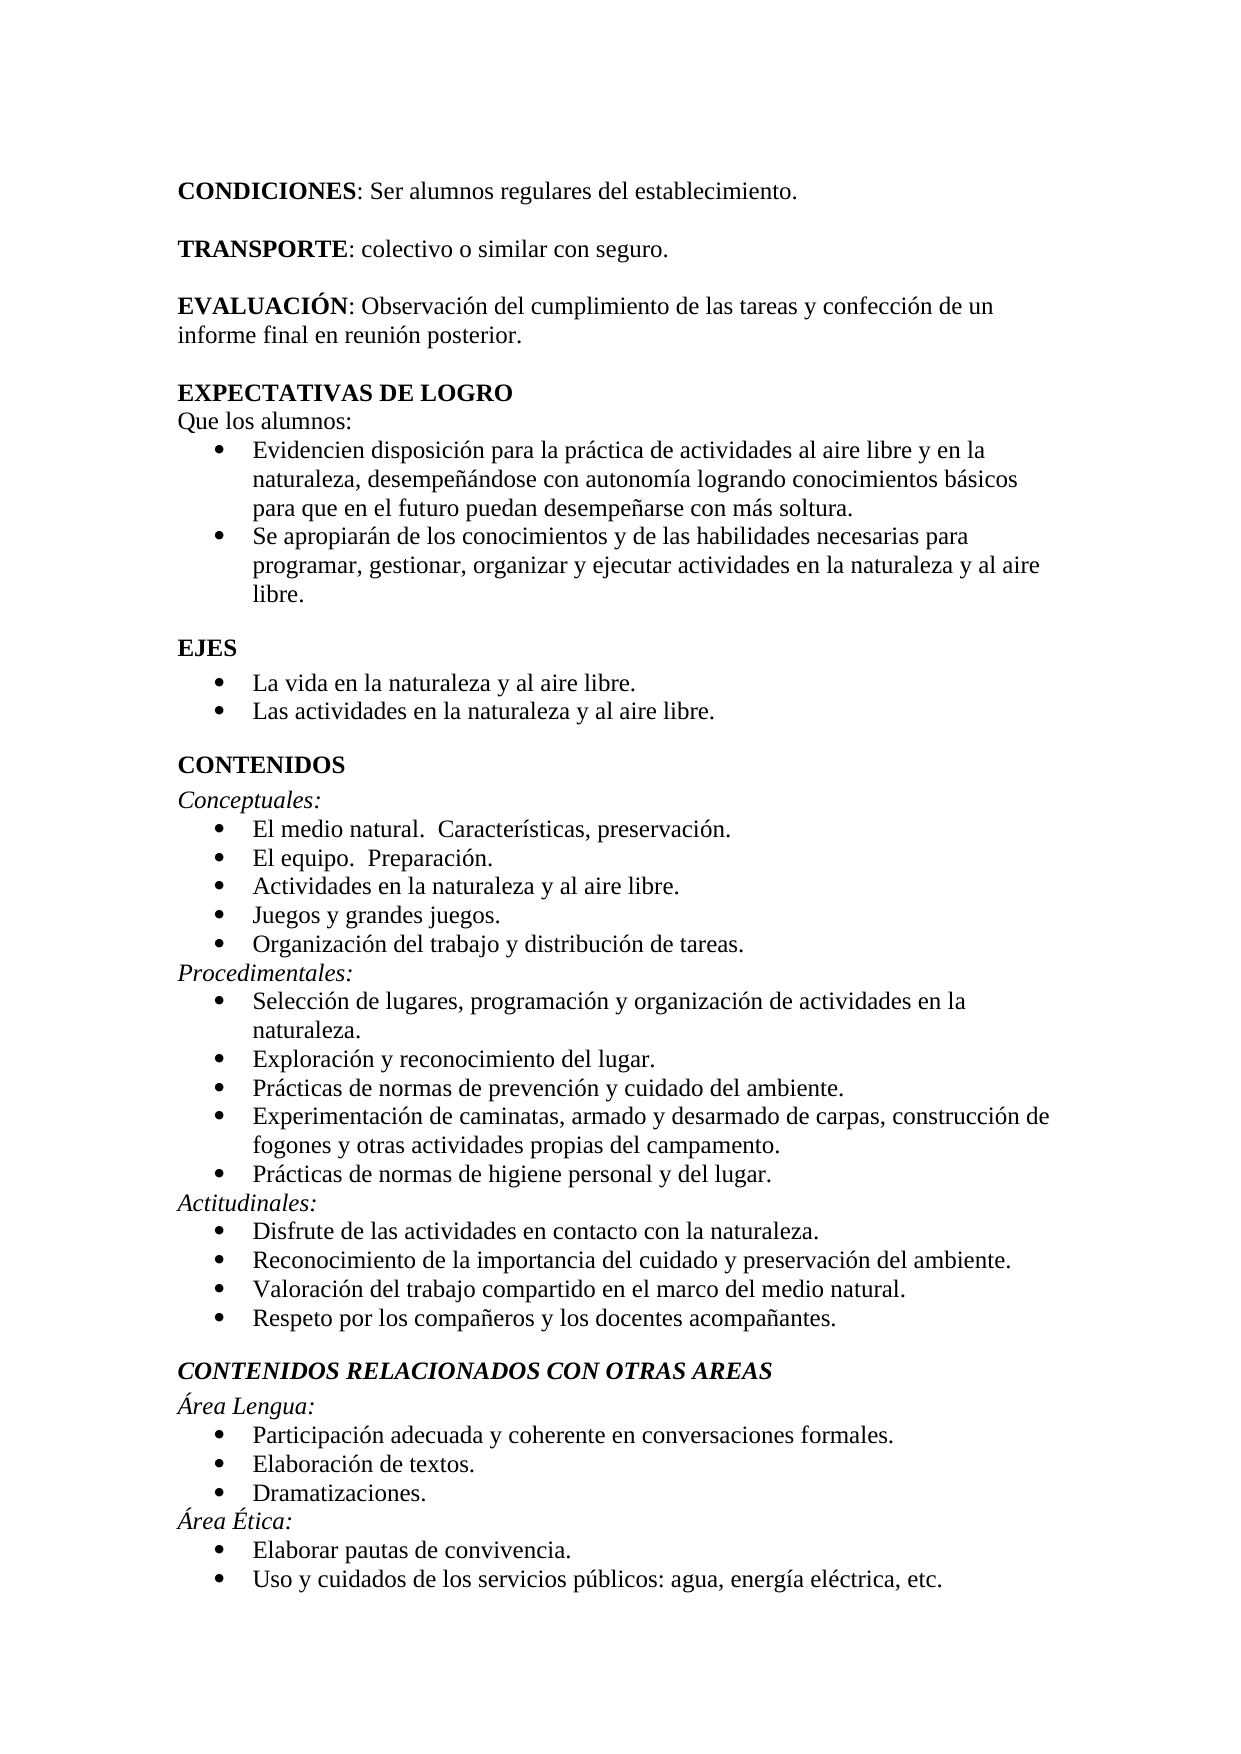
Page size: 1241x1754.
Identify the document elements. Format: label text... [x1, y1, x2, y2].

list Exploración y reconocimiento del lugar. [215, 1044, 1063, 1073]
text Área Lengua: [177, 1391, 1063, 1420]
list El equipo. Preparación. [215, 843, 1063, 871]
text Actitudinales: [177, 1188, 1063, 1216]
text EVALUACIÓN: Observación del cumplimiento de las tareas y confección de un informe final en reunión posterior. [177, 291, 1063, 349]
list Actividades en la naturaleza y al aire libre. [215, 871, 1063, 900]
list Selección de lugares, programación y organización de actividades en la naturaleza. [215, 986, 1063, 1044]
subtitle CONTENIDOS RELACIONADOS CON OTRAS AREAS [177, 1356, 1063, 1385]
list Participación adecuada y coherente en conversaciones formales. [215, 1420, 1063, 1449]
list Reconocimiento de la importancia del cuidado y preservación del ambiente. [215, 1245, 1063, 1274]
text TRANSPORTE: colectivo o similar con seguro. [177, 234, 1063, 263]
list Organización del trabajo y distribución de tareas. [215, 929, 1063, 958]
list El medio natural. Características, preservación. [215, 814, 1063, 843]
list Las actividades en la naturaleza y al aire libre. [215, 696, 1063, 725]
subtitle EJES [177, 633, 1063, 661]
text Que los alumnos: [177, 406, 1063, 435]
list Respeto por los compañeros y los docentes acompañantes. [215, 1303, 1063, 1331]
list Se apropiarán de los conocimientos y de las habilidades necesarias para programar, gestionar, organizar y ejecutar actividades en la naturaleza y al aire libre. [215, 521, 1063, 608]
text Procedimentales: [177, 958, 1063, 986]
list Evidencien disposición para la práctica de actividades al aire libre y en la naturaleza, desempeñándose con autonomía logrando conocimientos básicos para que en el futuro puedan desempeñarse con más soltura. [215, 435, 1063, 521]
list Elaborar pautas de convivencia. [215, 1535, 1063, 1564]
list Prácticas de normas de prevención y cuidado del ambiente. [215, 1073, 1063, 1101]
list La vida en la naturaleza y al aire libre. [215, 668, 1063, 696]
list Disfrute de las actividades en contacto con la naturaleza. [215, 1216, 1063, 1245]
text Área Ética: [177, 1506, 1063, 1535]
list Dramatizaciones. [215, 1478, 1063, 1506]
list Valoración del trabajo compartido en el marco del medio natural. [215, 1274, 1063, 1303]
text Conceptuales: [177, 785, 1063, 814]
list Elaboración de textos. [215, 1449, 1063, 1478]
subtitle CONTENIDOS [177, 750, 1063, 779]
text EXPECTATIVAS DE LOGRO [177, 378, 1063, 406]
list Uso y cuidados de los servicios públicos: agua, energía eléctrica, etc. [215, 1564, 1063, 1593]
list Experimentación de caminatas, armado y desarmado de carpas, construcción de fogones y otras actividades propias del campamento. [215, 1101, 1063, 1159]
list Juegos y grandes juegos. [215, 900, 1063, 929]
text CONDICIONES: Ser alumnos regulares del establecimiento. [177, 176, 1063, 205]
list Prácticas de normas de higiene personal y del lugar. [215, 1159, 1063, 1188]
